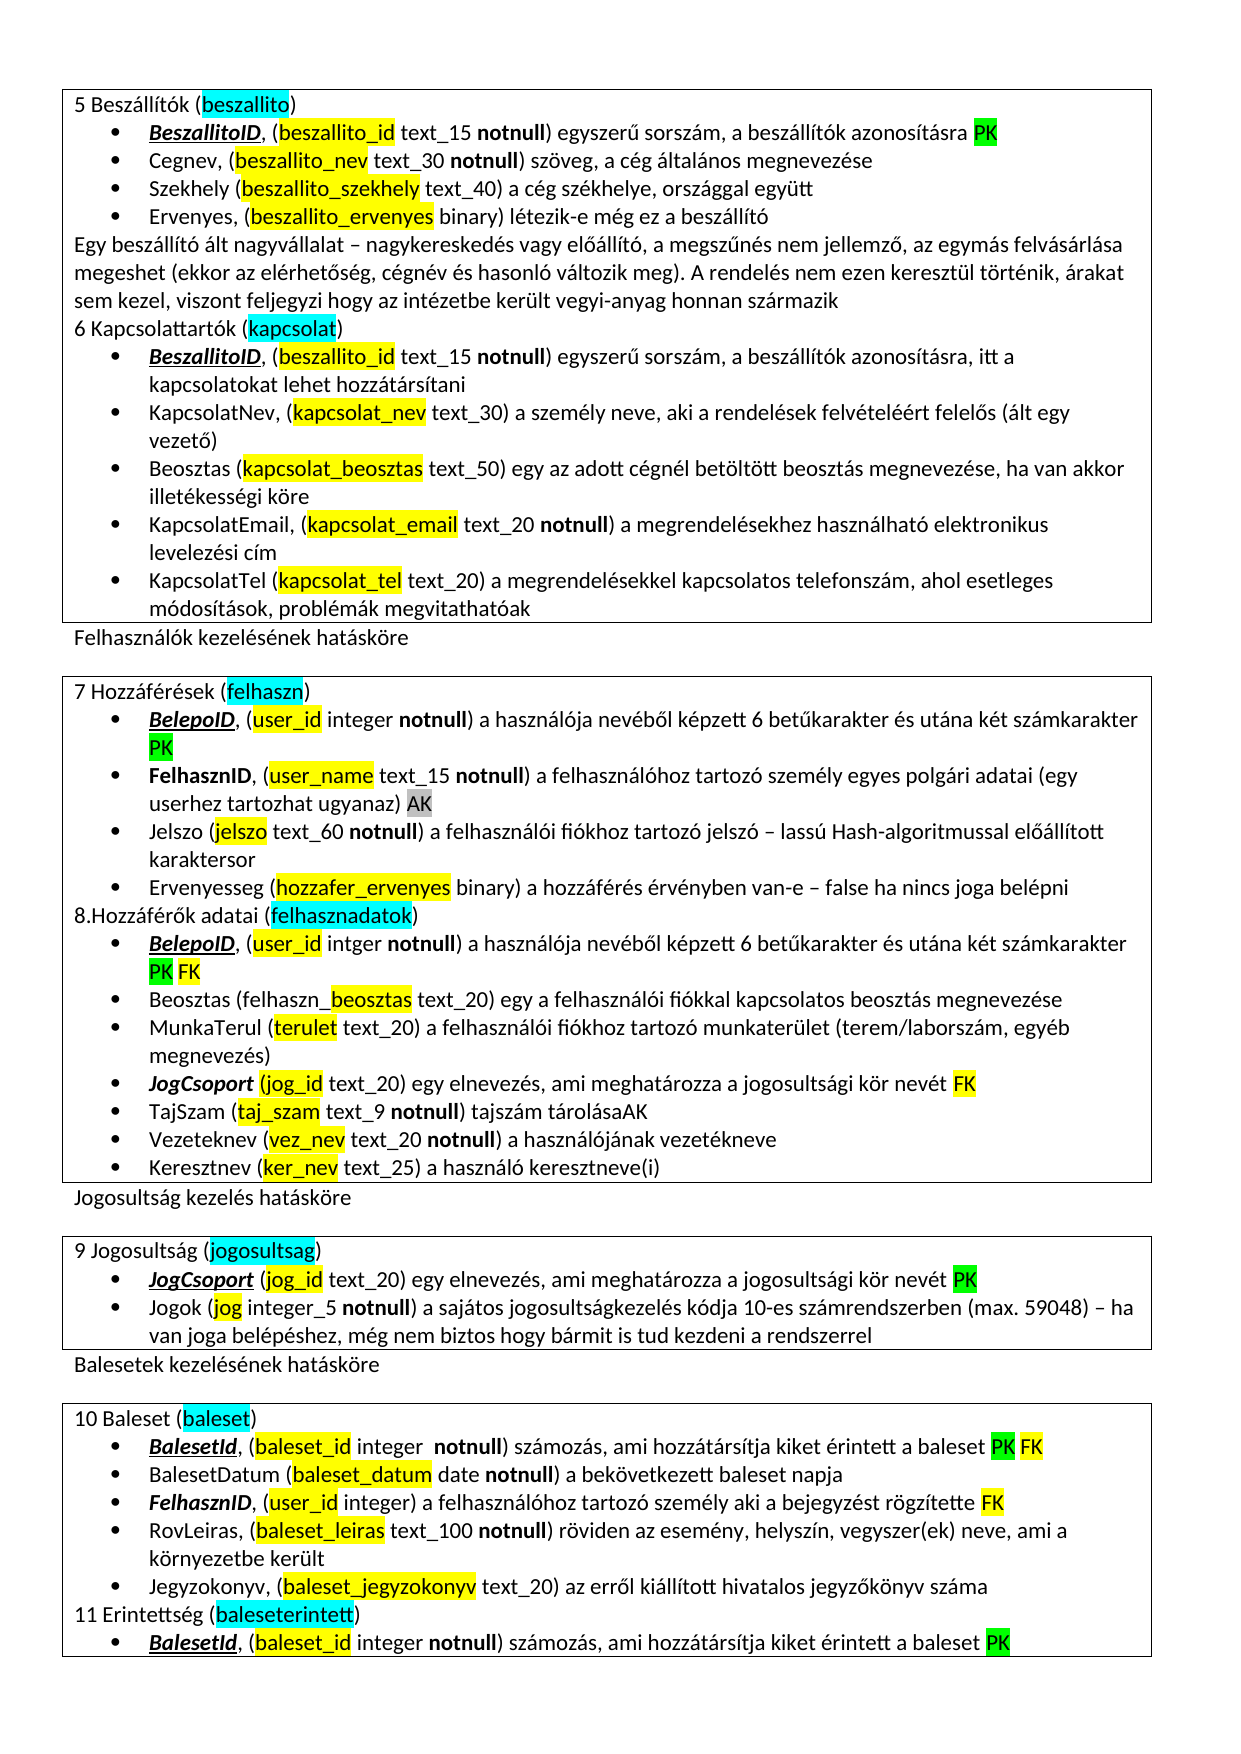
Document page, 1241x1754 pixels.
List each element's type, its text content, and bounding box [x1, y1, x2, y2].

table_header 5 Beszállítók (beszallito) BeszallitoID, (beszallito_id text_15 notnull) egyszerű sorszám, a beszállítók azonosításra PK Cegnev, (beszallito_nev text_30 notnull) szöveg, a cég általános megnevezése Szekhely (beszallito_szekhely text_40) a cég székhelye, országgal együtt Ervenyes, (beszallito_ervenyes binary) létezik-e még ez a beszállító Egy beszállító ált nagyvállalat – nagykereskedés vagy előállító, a megszűnés nem jellemző, az egymás felvásárlása megeshet (ekkor az elérhetőség, cégnév és hasonló változik meg). A rendelés nem ezen keresztül történik, árakat sem kezel, viszont feljegyzi hogy az intézetbe került vegyi-anyag honnan származik 6 Kapcsolattartók (kapcsolat) BeszallitoID, (beszallito_id text_15 notnull) egyszerű sorszám, a beszállítók azonosításra, itt a kapcsolatokat lehet hozzátársítani KapcsolatNev, (kapcsolat_nev text_30) a személy neve, aki a rendelések felvételéért felelős (ált egy vezető) Beosztas (kapcsolat_beosztas text_50) egy az adott cégnél betöltött beosztás megnevezése, ha van akkor illetékességi köre KapcsolatEmail, (kapcsolat_email text_20 notnull) a megrendelésekhez használható elektronikus levelezési cím KapcsolatTel (kapcsolat_tel text_20) a megrendelésekkel kapcsolatos telefonszám, ahol esetleges módosítások, problémák megvitathatóak [63, 90, 1151, 622]
text Jogosultság kezelés hatásköre [74, 1183, 1152, 1211]
text Balesetek kezelésének hatásköre [74, 1350, 1152, 1378]
text Felhasználók kezelésének hatásköre [74, 623, 1152, 651]
table_header 7 Hozzáférések (felhaszn) BelepoID, (user_id integer notnull) a használója nevéből képzett 6 betűkarakter és utána két számkarakter PK FelhasznID, (user_name text_15 notnull) a felhasználóhoz tartozó személy egyes polgári adatai (egy userhez tartozhat ugyanaz) AK Jelszo (jelszo text_60 notnull) a felhasználói fiókhoz tartozó jelszó – lassú Hash-algoritmussal előállított karaktersor Ervenyesseg (hozzafer_ervenyes binary) a hozzáférés érvényben van-e – false ha nincs joga belépni 8.Hozzáférők adatai (felhasznadatok) BelepoID, (user_id intger notnull) a használója nevéből képzett 6 betűkarakter és utána két számkarakter PK FK Beosztas (felhaszn_beosztas text_20) egy a felhasználói fiókkal kapcsolatos beosztás megnevezése MunkaTerul (terulet text_20) a felhasználói fiókhoz tartozó munkaterület (terem/laborszám, egyéb megnevezés) JogCsoport (jog_id text_20) egy elnevezés, ami meghatározza a jogosultsági kör nevét FK TajSzam (taj_szam text_9 notnull) tajszám tárolásaAK Vezeteknev (vez_nev text_20 notnull) a használójának vezetékneve Keresztnev (ker_nev text_25) a használó keresztneve(i) [63, 677, 1151, 1182]
table_header 9 Jogosultság (jogosultsag) JogCsoport (jog_id text_20) egy elnevezés, ami meghatározza a jogosultsági kör nevét PK Jogok (jog integer_5 notnull) a sajátos jogosultságkezelés kódja 10-es számrendszerben (max. 59048) – ha van joga belépéshez, még nem biztos hogy bármit is tud kezdeni a rendszerrel [63, 1237, 1151, 1349]
